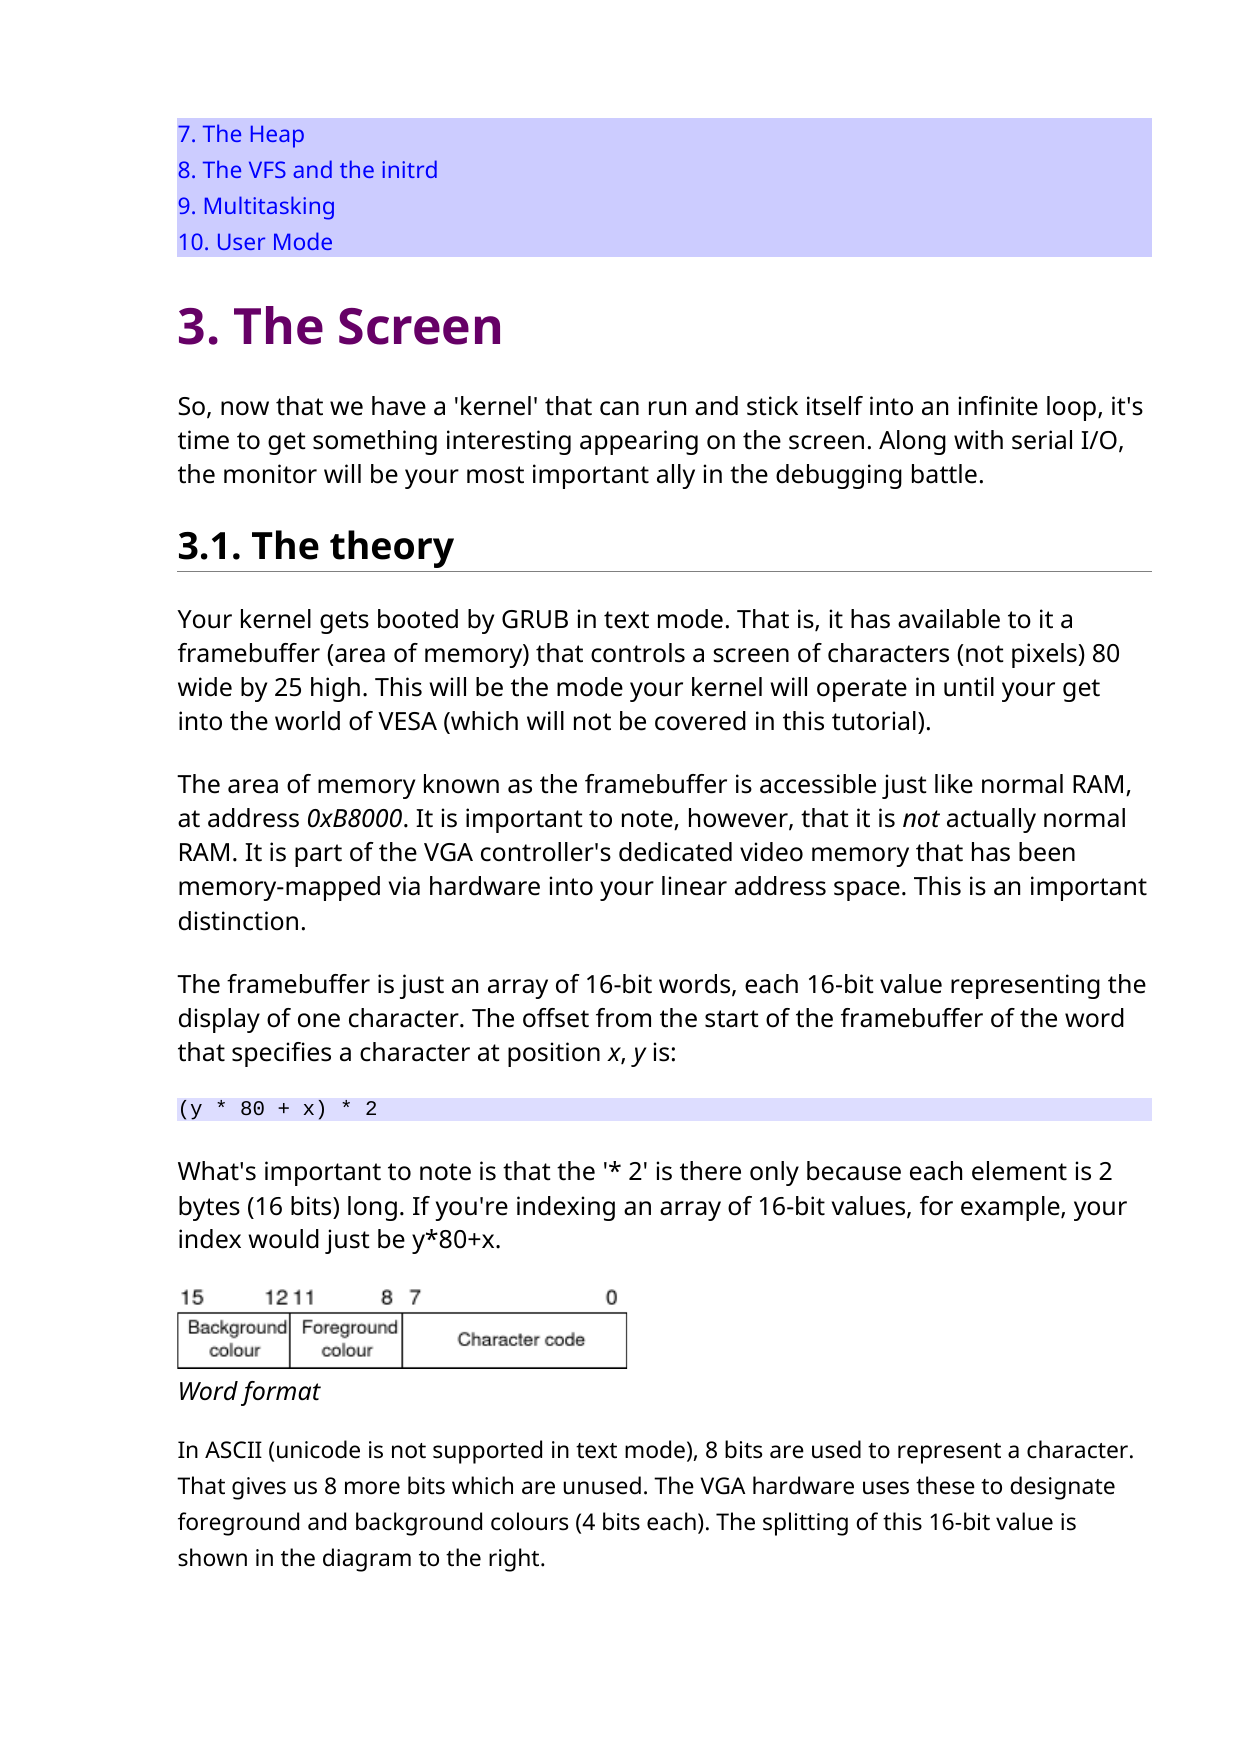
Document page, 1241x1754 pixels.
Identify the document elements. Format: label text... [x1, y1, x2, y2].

picture [177, 1285, 628, 1369]
subtitle 3.1. The theory [177, 520, 1152, 571]
text (y * 80 + x) * 2 [177, 1098, 1152, 1121]
subtitle 3. The Screen [177, 291, 1152, 359]
text The area of memory known as the framebuffer is accessible just like normal RAM, at address 0xB8000. It is important to note, however, that it is not actually normal RAM. It is part of the VGA controller's dedicated video memory that has been memory-mapped via hardware into your linear address space. This is an important distinction. [177, 767, 1152, 937]
text What's important to note is that the '* 2' is there only because each element is 2 bytes (16 bits) long. If you're indexing an array of 16-bit values, for example, your index would just be y*80+x. [177, 1154, 1152, 1256]
text In ASCII (unicode is not supported in text mode), 8 bits are used to represent a character. That gives us 8 more bits which are unused. The VGA hardware uses these to designate foreground and background colours (4 bits each). The splitting of this 16-bit value is shown in the diagram to the right. [177, 1434, 1152, 1573]
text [177, 118, 1152, 257]
text The framebuffer is just an array of 16-bit words, each 16-bit value representing the display of one character. The offset from the start of the framebuffer of the word that specifies a character at position x, y is: [177, 966, 1152, 1068]
text Your kernel gets booted by GRUB in text mode. That is, it has available to it a framebuffer (area of memory) that controls a screen of characters (not pixels) 80 wide by 25 high. This will be the mode your kernel will operate in until your get into the world of VESA (which will not be covered in this tutorial). [177, 601, 1152, 738]
text So, now that we have a 'kernel' that can run and stick itself into an infinite loop, it's time to get something interesting appearing on the screen. Along with serial I/O, the monitor will be your most important ally in the debugging battle. [177, 388, 1152, 491]
